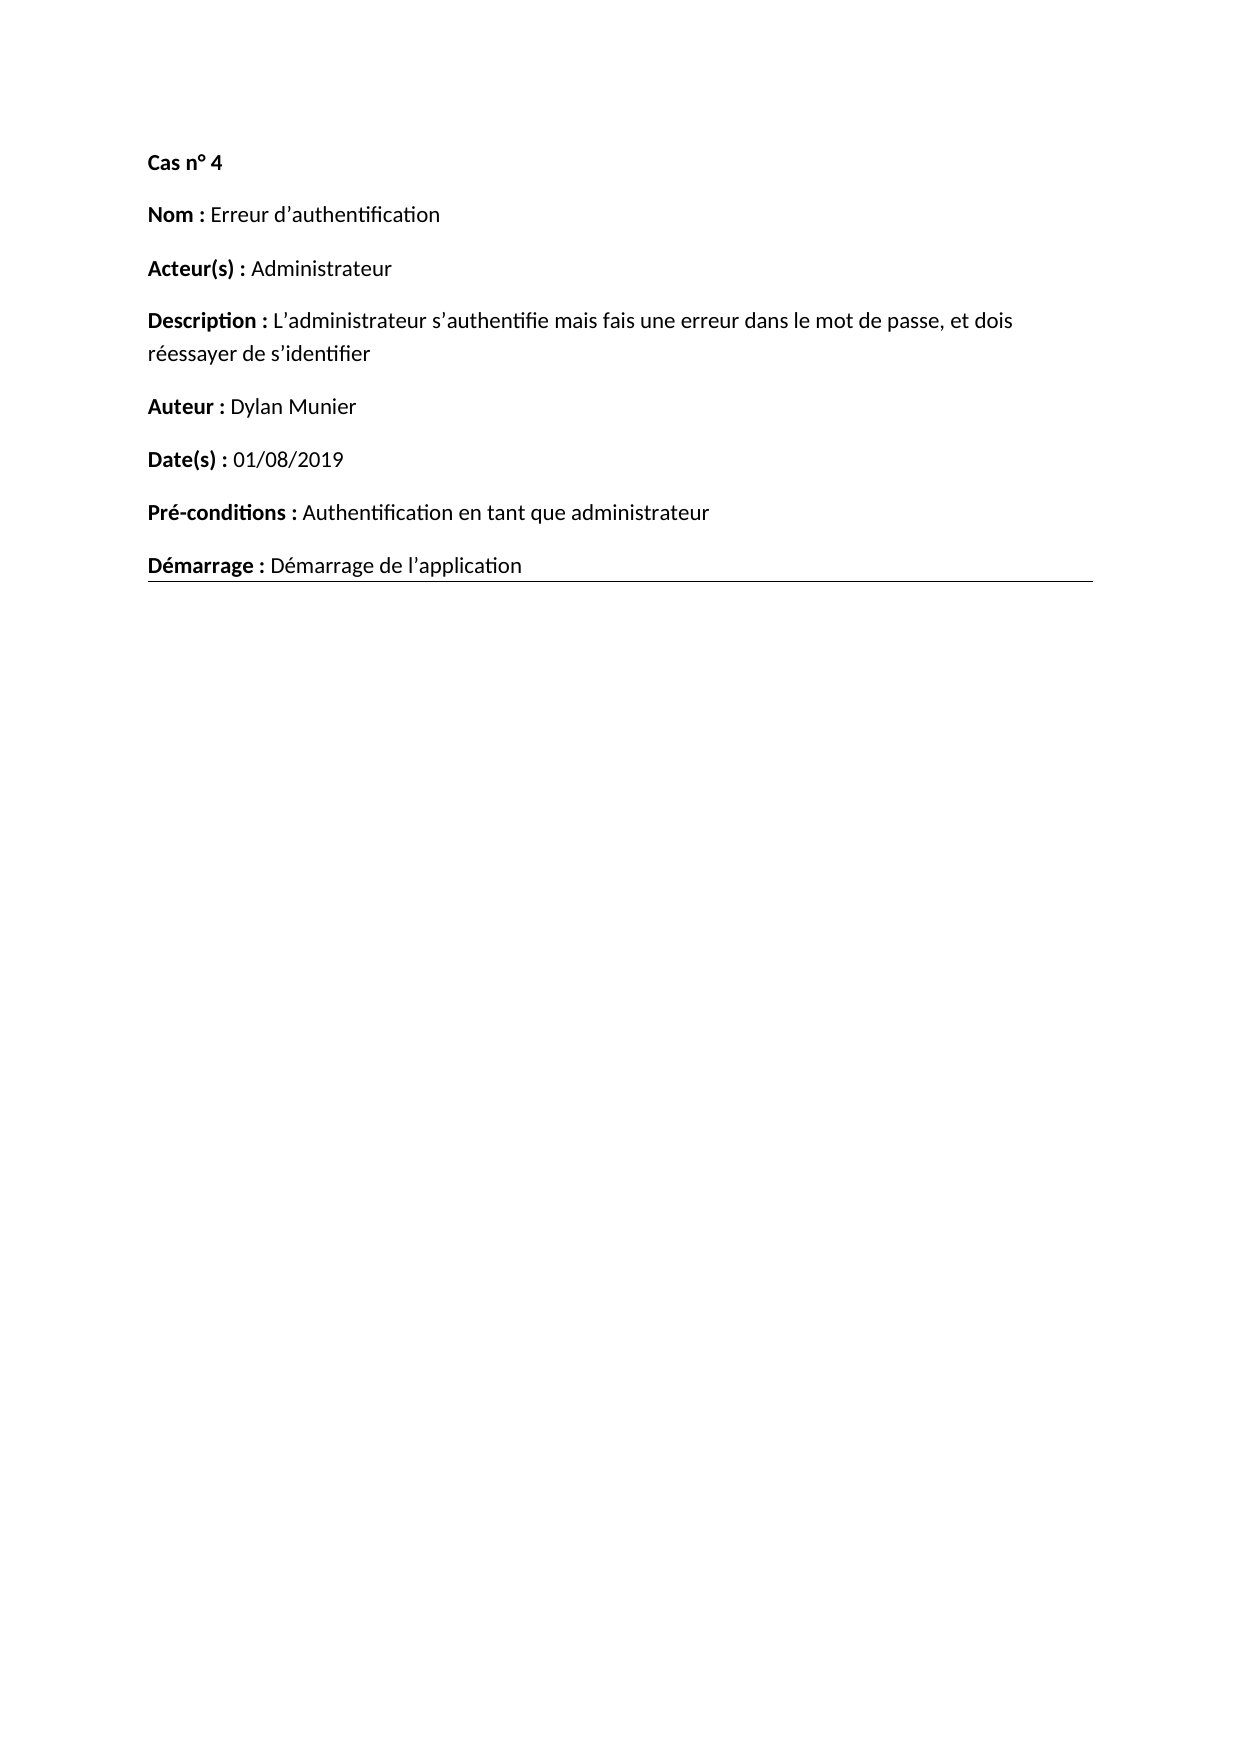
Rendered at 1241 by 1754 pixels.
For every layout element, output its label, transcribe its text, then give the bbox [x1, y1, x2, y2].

text Nom : Erreur d’authentification [148, 201, 1093, 229]
text Démarrage : Démarrage de l’application [148, 551, 1093, 581]
text Acteur(s) : Administrateur [148, 254, 1093, 282]
text Description : L’administrateur s’authentifie mais fais une erreur dans le mot de passe, et dois réessayer de s’identifier [148, 307, 1093, 367]
text Pré-conditions : Authentification en tant que administrateur [148, 498, 1093, 526]
text Date(s) : 01/08/2019 [148, 445, 1093, 473]
text Auteur : Dylan Munier [148, 392, 1093, 420]
text Cas n° 4 [148, 148, 1093, 176]
